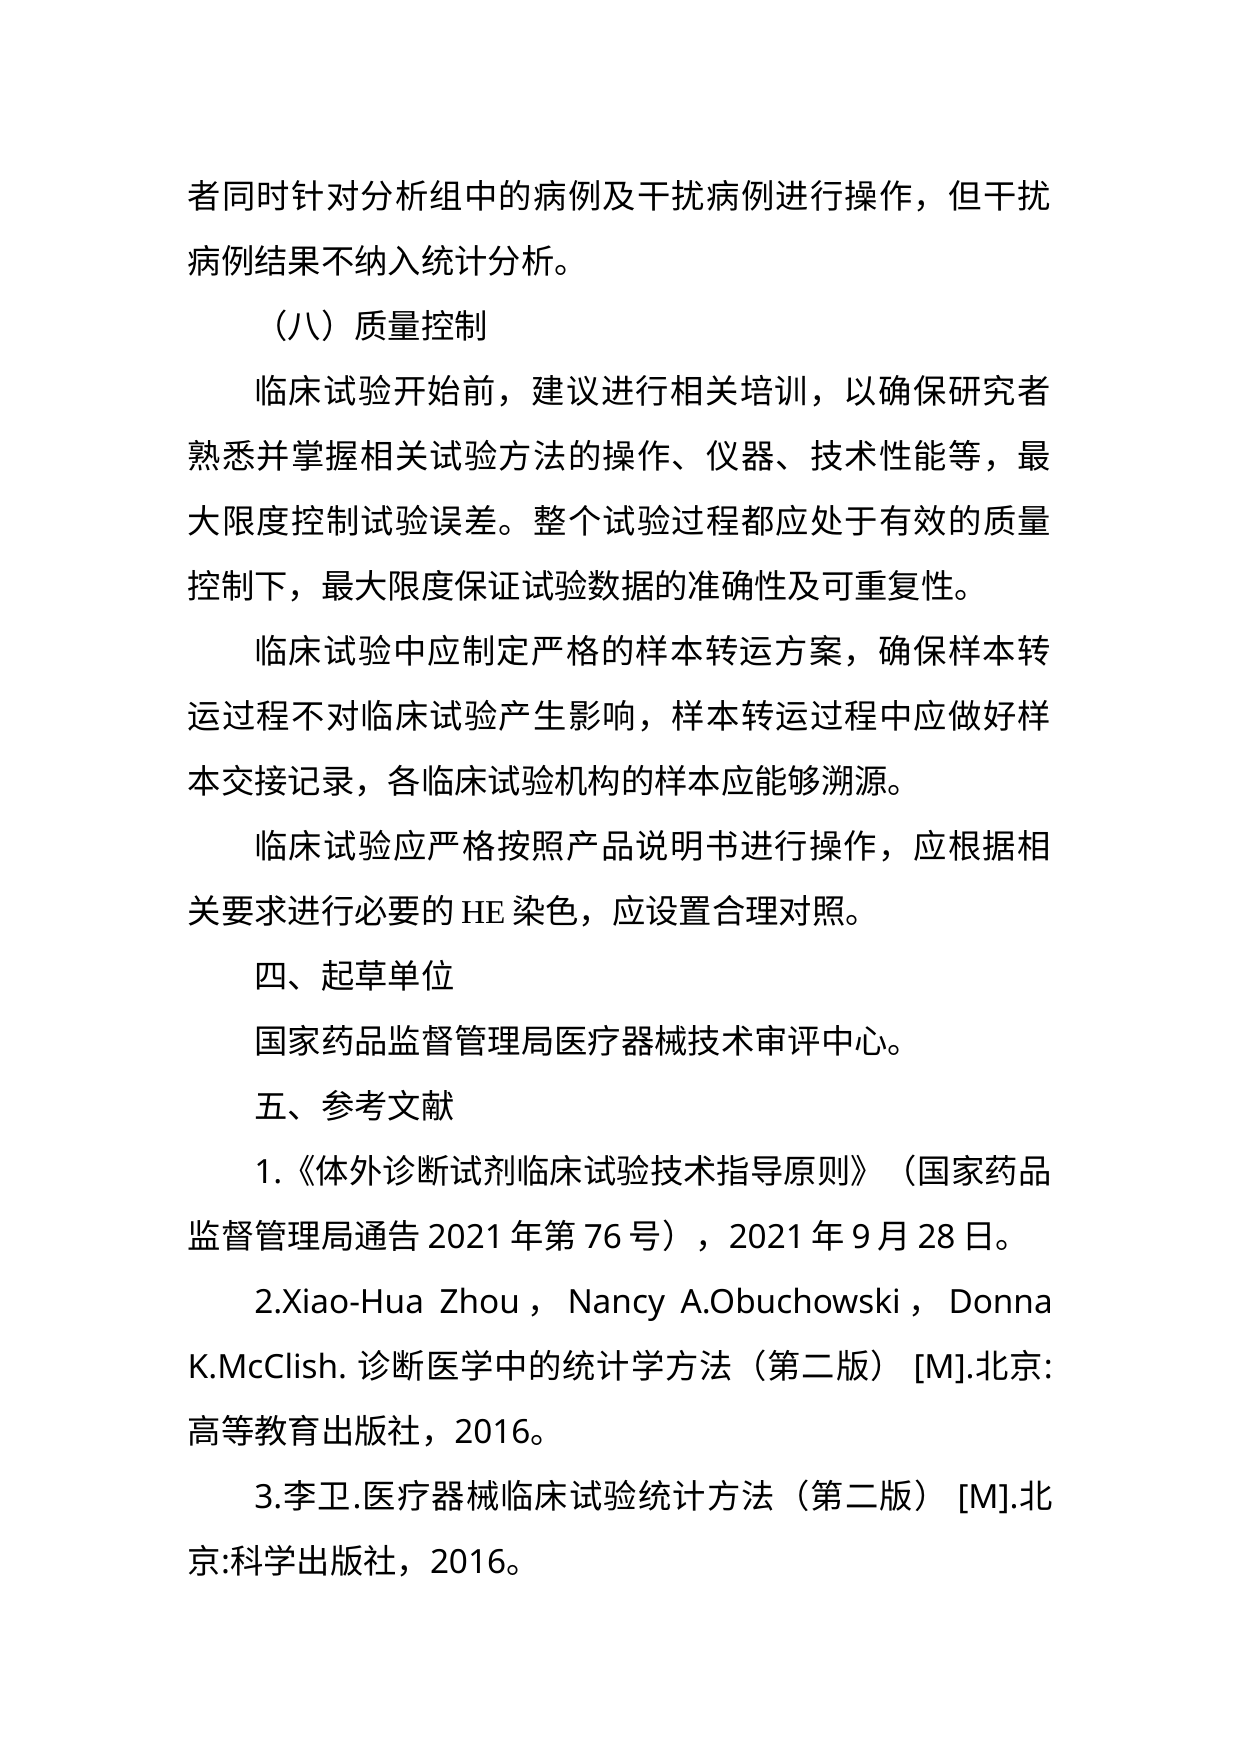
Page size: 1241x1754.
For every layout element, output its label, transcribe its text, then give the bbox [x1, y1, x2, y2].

text 2.Xiao-Hua Zhou，Nancy A.Obuchowski，Donna K.McClish. 诊断医学中的统计学方法（第二版） [M].北京:高等教育出版社，2016。 [187, 1267, 1053, 1462]
text 临床试验应严格按照产品说明书进行操作，应根据相关要求进行必要的HE染色，应设置合理对照。 [187, 812, 1053, 942]
text 1.《体外诊断试剂临床试验技术指导原则》（国家药品监督管理局通告2021年第76号），2021年9月28日。 [187, 1137, 1053, 1267]
text 五、参考文献 [187, 1072, 1053, 1137]
text 国家药品监督管理局医疗器械技术审评中心。 [187, 1007, 1053, 1072]
text 临床试验中应制定严格的样本转运方案，确保样本转运过程不对临床试验产生影响，样本转运过程中应做好样本交接记录，各临床试验机构的样本应能够溯源。 [187, 617, 1053, 812]
text 3.李卫.医疗器械临床试验统计方法（第二版） [M].北京:科学出版社，2016。 [187, 1462, 1053, 1592]
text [187, 162, 1053, 292]
text 四、起草单位 [187, 942, 1053, 1007]
text （八）质量控制 [187, 292, 1053, 357]
text 临床试验开始前，建议进行相关培训，以确保研究者熟悉并掌握相关试验方法的操作、仪器、技术性能等，最大限度控制试验误差。整个试验过程都应处于有效的质量控制下，最大限度保证试验数据的准确性及可重复性。 [187, 357, 1053, 617]
